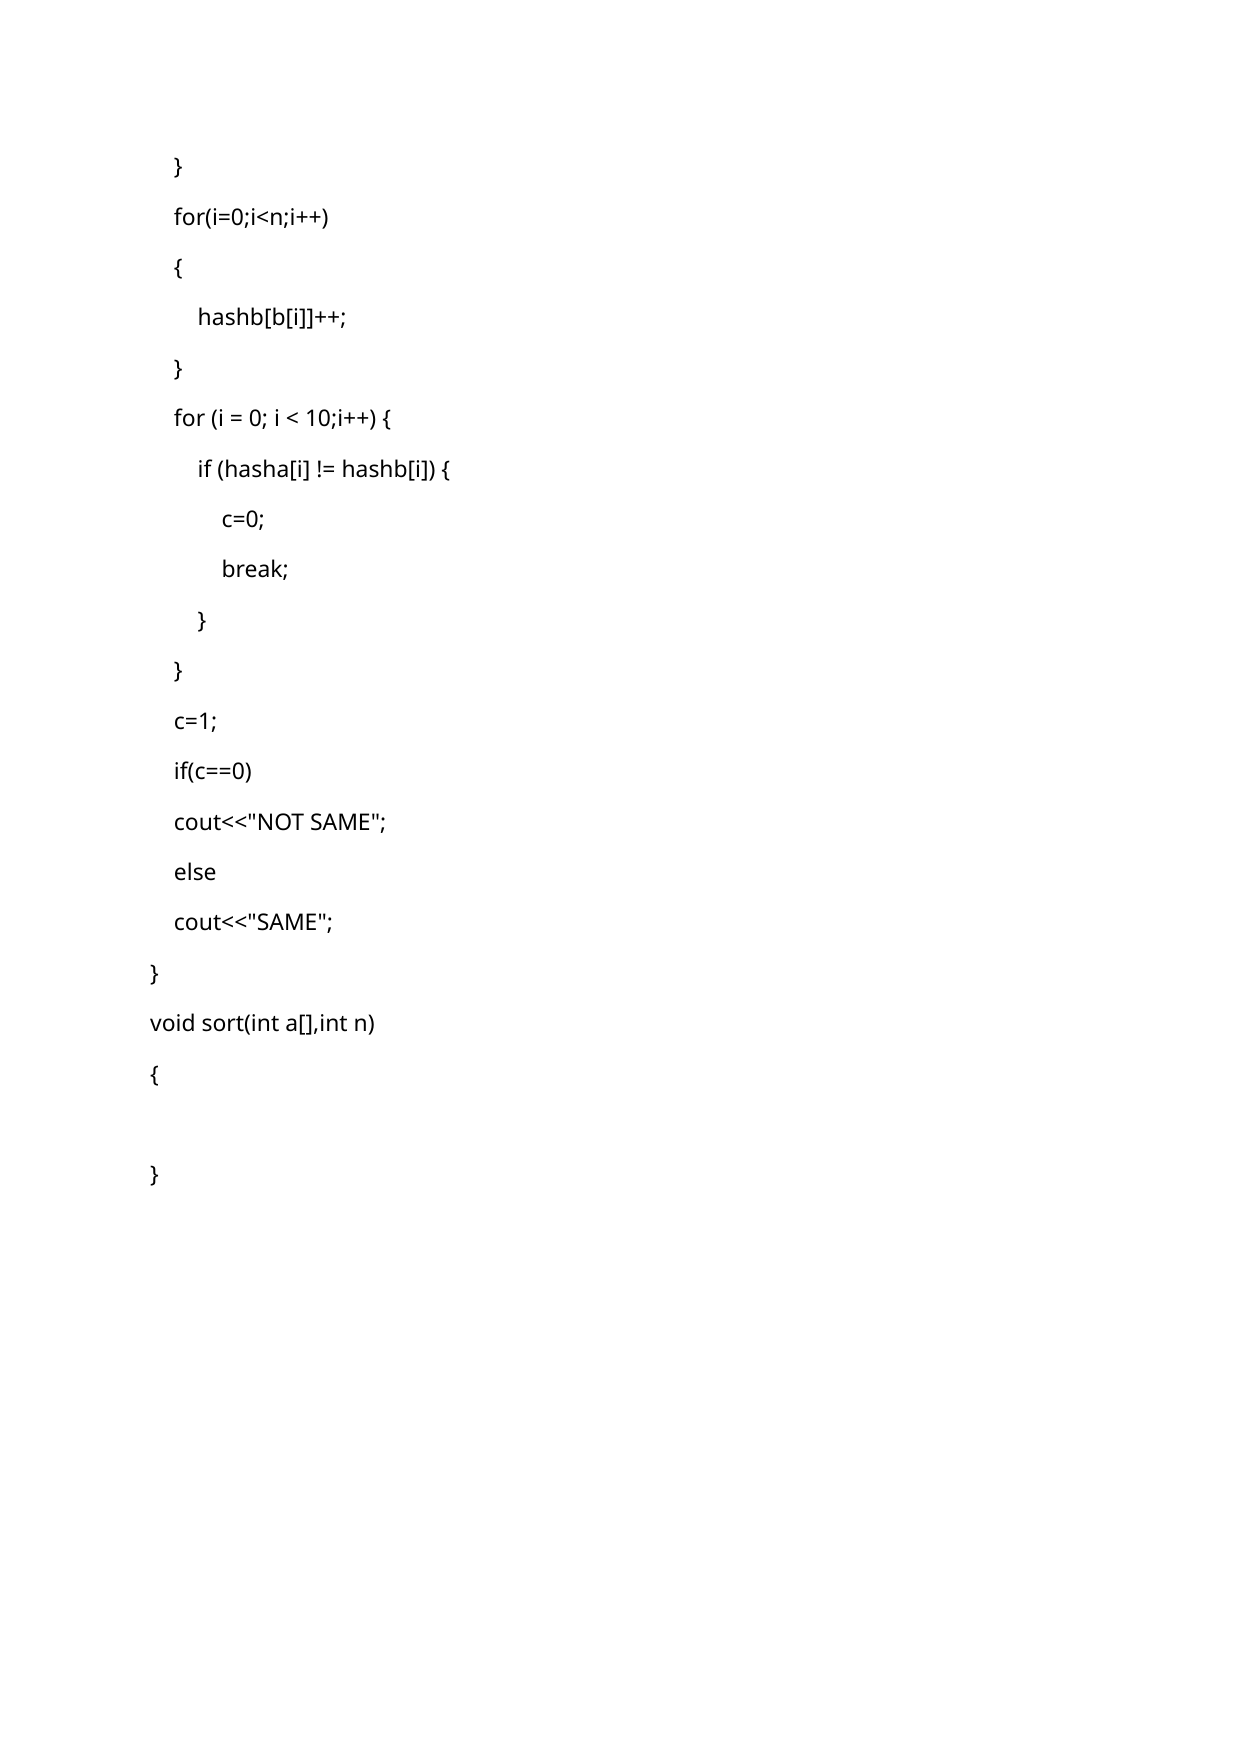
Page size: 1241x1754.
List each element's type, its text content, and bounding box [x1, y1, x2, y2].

text cout<<"NOT SAME"; [150, 805, 1090, 837]
text cout<<"SAME"; [150, 906, 1090, 937]
text } [150, 654, 1090, 685]
text hashb[b[i]]++; [150, 301, 1090, 332]
text } [150, 957, 1090, 988]
text } [150, 1158, 1090, 1189]
text if(c==0) [150, 755, 1090, 786]
text break; [150, 553, 1090, 584]
text c=1; [150, 704, 1090, 736]
text } [150, 352, 1090, 383]
text for(i=0;i<n;i++) [150, 200, 1090, 232]
text void sort(int a[],int n) [150, 1007, 1090, 1038]
text for (i = 0; i < 10;i++) { [150, 402, 1090, 433]
text if (hasha[i] != hashb[i]) { [150, 452, 1090, 484]
text } [150, 604, 1090, 635]
text } [150, 150, 1090, 181]
text c=0; [150, 503, 1090, 534]
text else [150, 856, 1090, 887]
text { [150, 1057, 1090, 1089]
text { [150, 251, 1090, 282]
